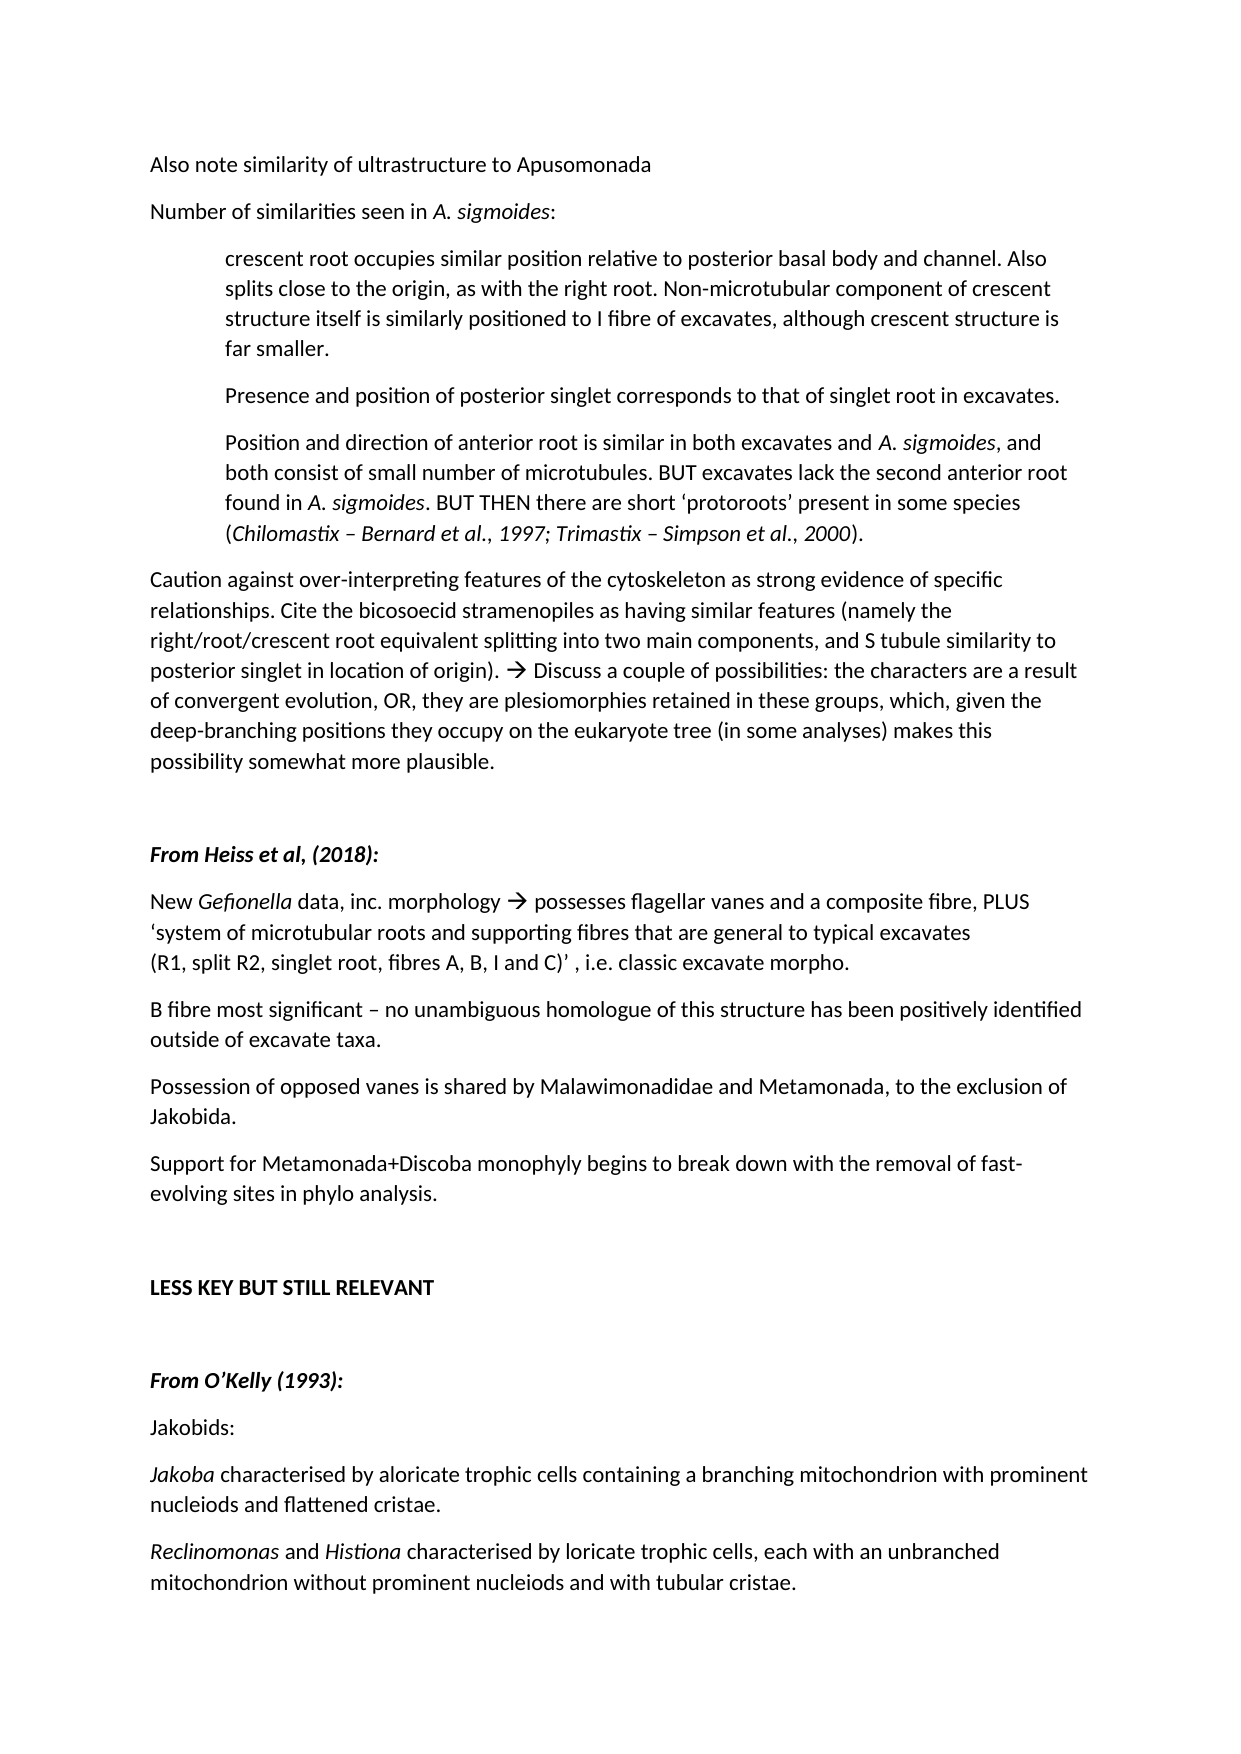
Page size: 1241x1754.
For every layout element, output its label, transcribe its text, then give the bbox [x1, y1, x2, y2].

text Jakobids: [150, 1413, 1090, 1442]
text Jakoba characterised by aloricate trophic cells containing a branching mitochondrion with prominent nucleiods and flattened cristae. [150, 1460, 1090, 1519]
text Support for Metamonada+Discoba monophyly begins to break down with the removal of fast-evolving sites in phylo analysis. [150, 1149, 1090, 1207]
text Position and direction of anterior root is similar in both excavates and A. sigmoides, and both consist of small number of microtubules. BUT excavates lack the second anterior root found in A. sigmoides. BUT THEN there are short ‘protoroots’ present in some species (Chilomastix – Bernard et al., 1997; Trimastix – Simpson et al., 2000). [225, 428, 1090, 547]
text Number of similarities seen in A. sigmoides: [150, 197, 1090, 225]
text LESS KEY BUT STILL RELEVANT [150, 1273, 1090, 1301]
text B fibre most significant – no unambiguous homologue of this structure has been positively identified outside of excavate taxa. [150, 995, 1090, 1053]
text From O’Kelly (1993): [150, 1367, 1090, 1395]
text crescent root occupies similar position relative to posterior basal body and channel. Also splits close to the origin, as with the right root. Non-microtubular component of crescent structure itself is similarly positioned to I fibre of excavates, although crescent structure is far smaller. [225, 244, 1090, 362]
text From Heiss et al, (2018): [150, 841, 1090, 869]
text Caution against over-interpreting features of the cytoskeleton as strong evidence of specific relationships. Cite the bicosoecid stramenopiles as having similar features (namely the right/root/crescent root equivalent splitting into two main components, and S tubule similarity to posterior singlet in location of origin). Discuss a couple of possibilities: the characters are a result of convergent evolution, OR, they are plesiomorphies retained in these groups, which, given the deep-branching positions they occupy on the eukaryote tree (in some analyses) makes this possibility somewhat more plausible. [150, 566, 1090, 775]
text Presence and position of posterior singlet corresponds to that of singlet root in excavates. [225, 381, 1090, 409]
text Reclinomonas and Histiona characterised by loricate trophic cells, each with an unbranched mitochondrion without prominent nucleiods and with tubular cristae. [150, 1537, 1090, 1596]
text Possession of opposed vanes is shared by Malawimonadidae and Metamonada, to the exclusion of Jakobida. [150, 1072, 1090, 1130]
text Also note similarity of ultrastructure to Apusomonada [150, 150, 1090, 178]
text New Gefionella data, inc. morphology possesses flagellar vanes and a composite fibre, PLUS ‘system of microtubular roots and supporting fibres that are general to typical excavates (R1, split R2, singlet root, fibres A, B, I and C)’ , i.e. classic excavate morpho. [150, 887, 1090, 976]
